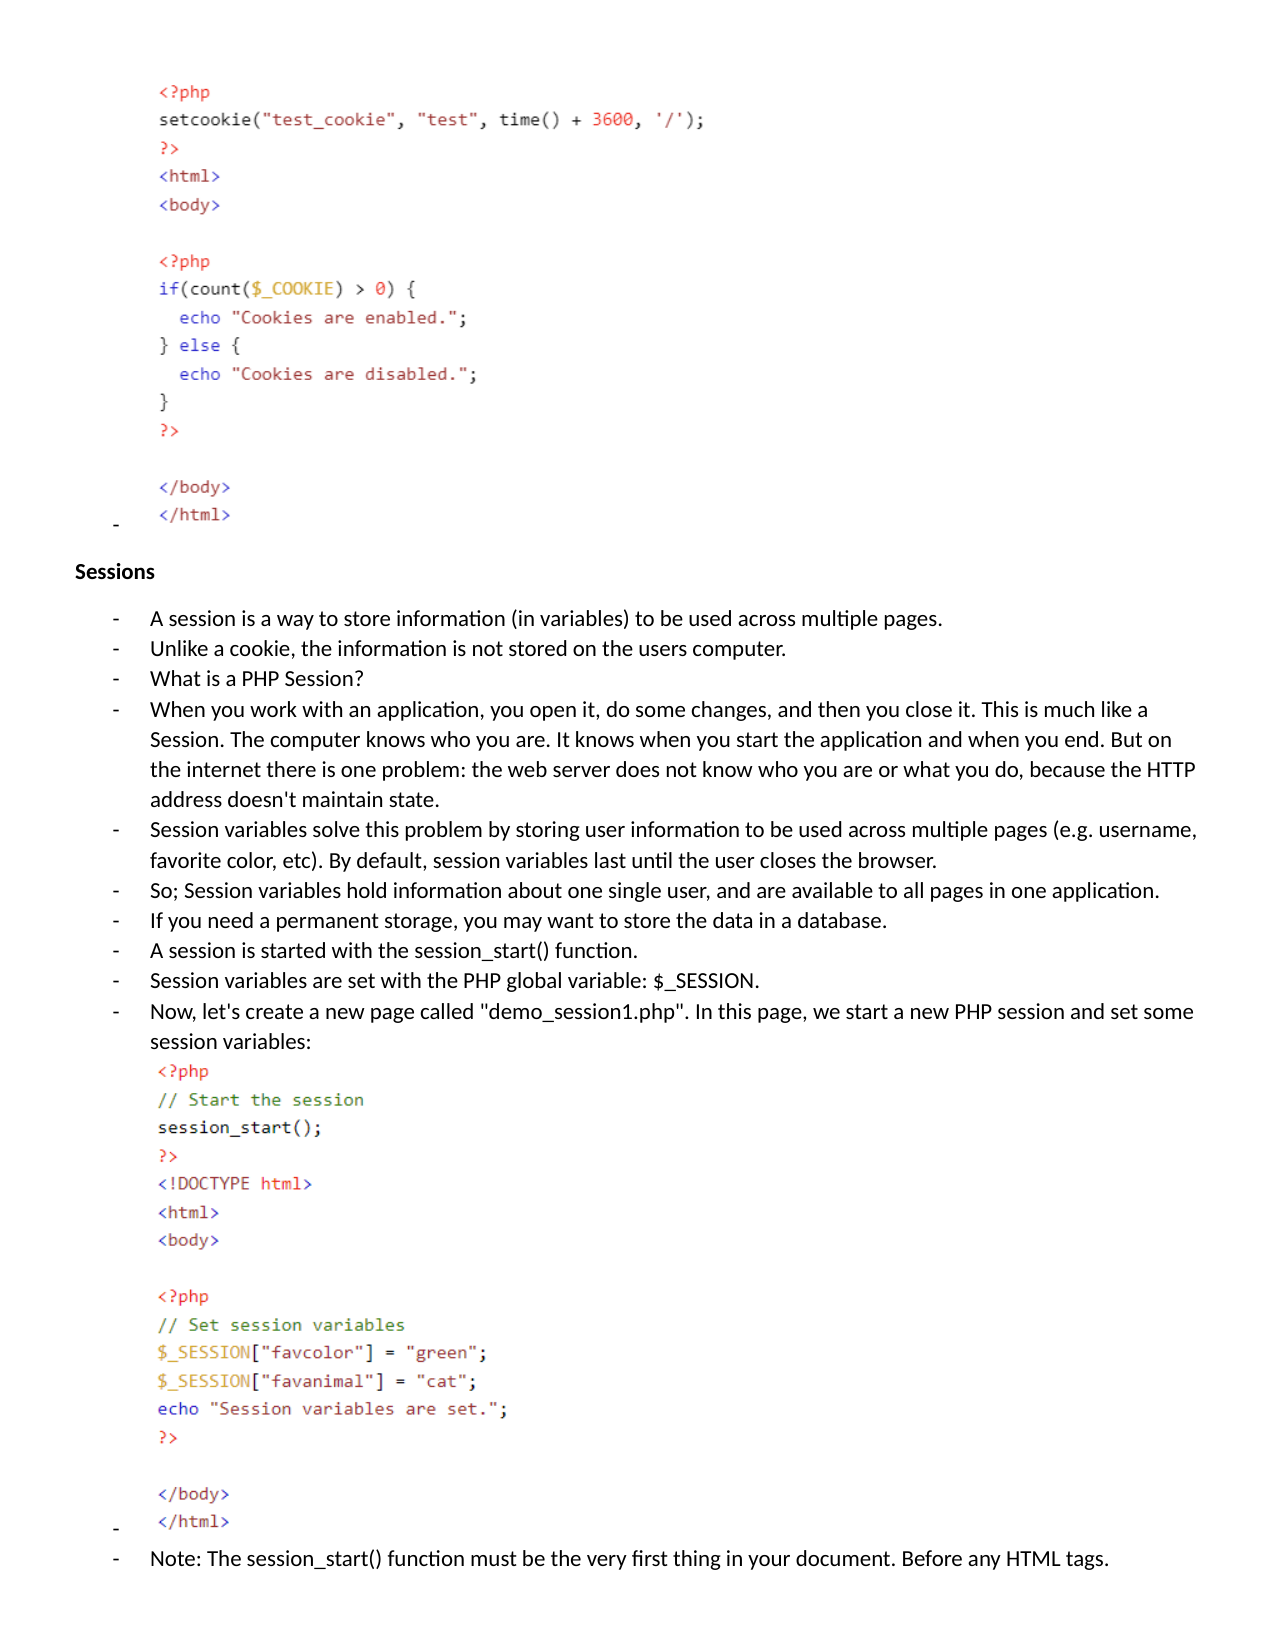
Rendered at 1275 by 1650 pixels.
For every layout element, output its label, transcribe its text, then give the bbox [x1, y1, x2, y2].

list A session is started with the session_start() function. [112, 936, 1200, 964]
list If you need a permanent storage, you may want to store the data in a database. [112, 906, 1200, 934]
list Unlike a cookie, the information is not stored on the users computer. [112, 634, 1200, 662]
list When you work with an application, you open it, do some changes, and then you close it. This is much like a Session. The computer knows who you are. It knows when you start the application and when you end. But on the internet there is one problem: the web server does not know who you are or what you do, because the HTTP address doesn't maintain state. [112, 695, 1200, 813]
text Sessions [75, 557, 1200, 585]
list So; Session variables hold information about one single user, and are available to all pages in one application. [112, 876, 1200, 904]
picture [150, 75, 714, 533]
picture [150, 1057, 512, 1536]
list Note: The session_start() function must be the very first thing in your document. Before any HTML tags. [112, 1544, 1200, 1572]
list Session variables solve this problem by storing user information to be used across multiple pages (e.g. username, favorite color, etc). By default, session variables last until the user closes the browser. [112, 816, 1200, 874]
list Now, let's create a new page called "demo_session1.php". In this page, we start a new PHP session and set some session variables: [112, 997, 1200, 1055]
list Session variables are set with the PHP global variable: $_SESSION. [112, 967, 1200, 994]
list What is a PHP Session? [112, 664, 1200, 692]
list A session is a way to store information (in variables) to be used across multiple pages. [112, 604, 1200, 632]
